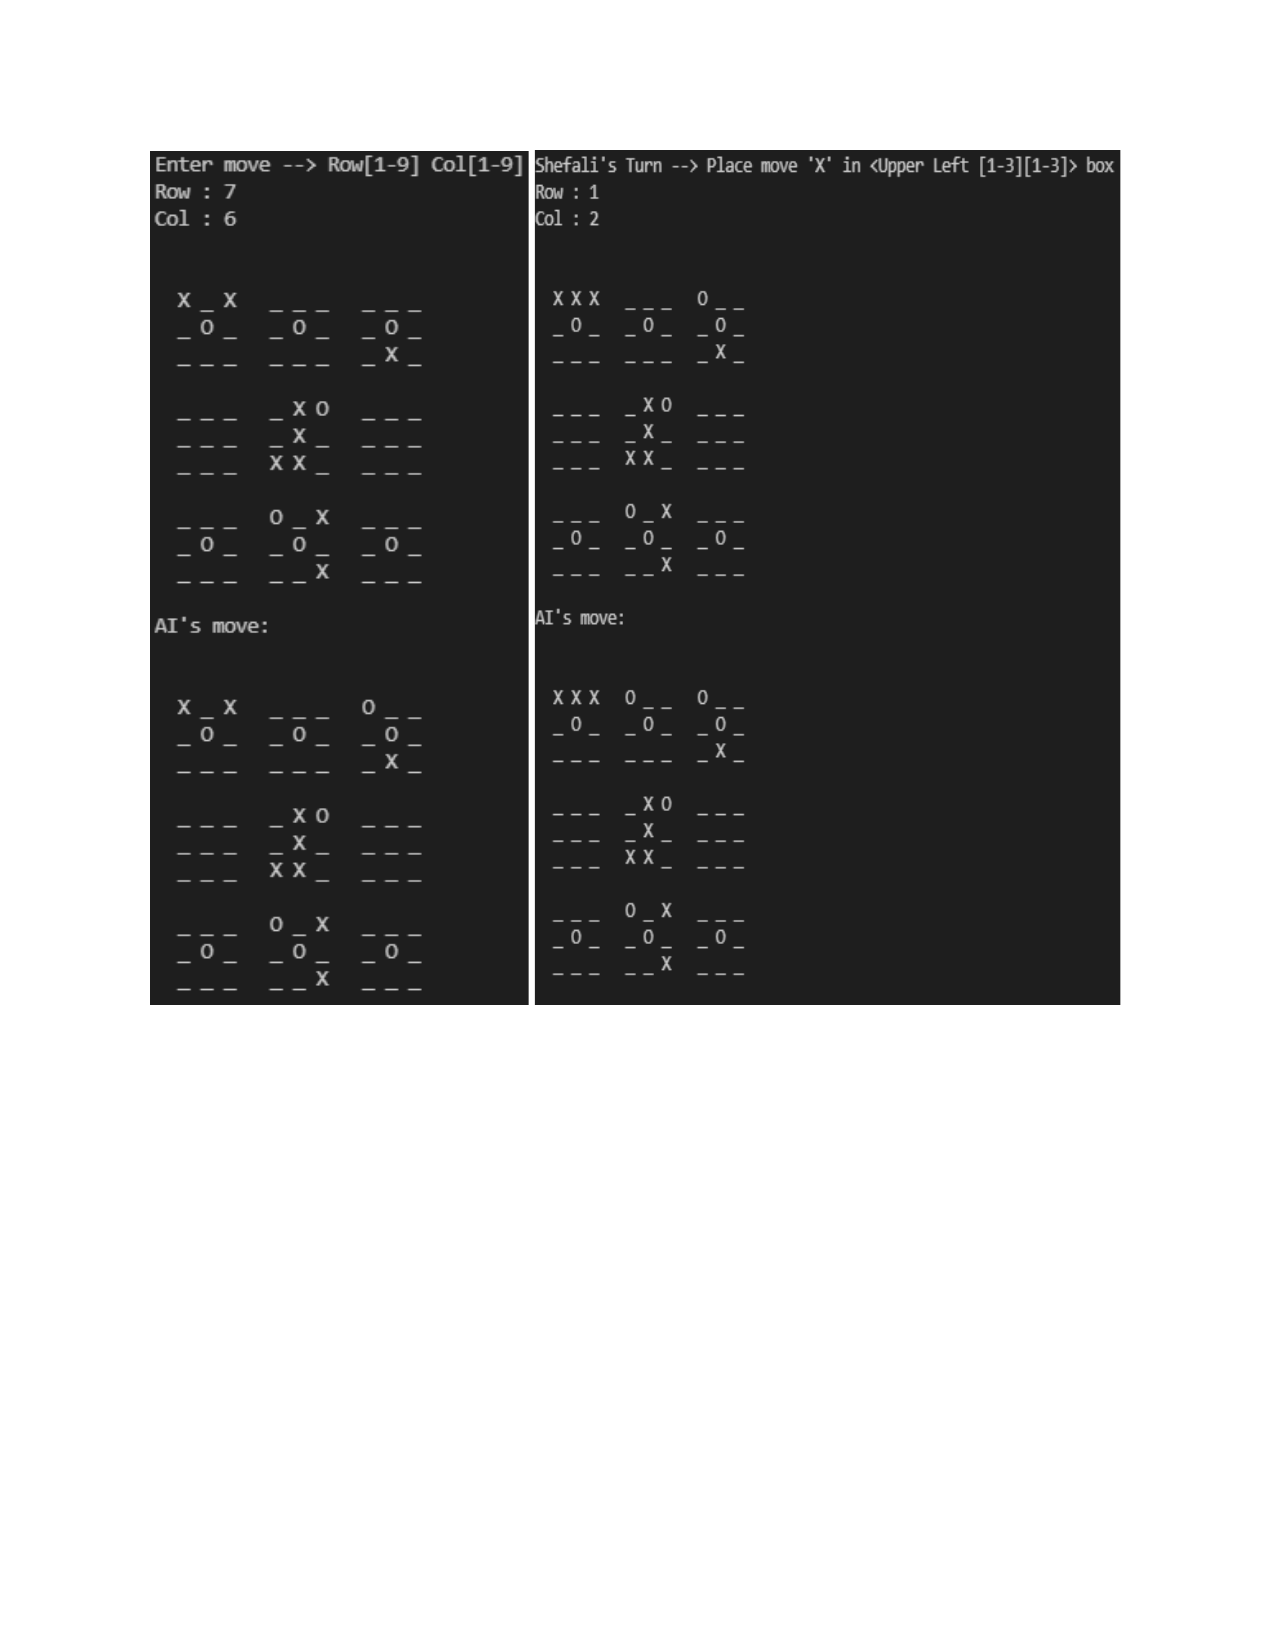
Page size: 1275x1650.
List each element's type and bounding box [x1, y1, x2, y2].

picture [534, 150, 1121, 1005]
picture [150, 151, 529, 1005]
